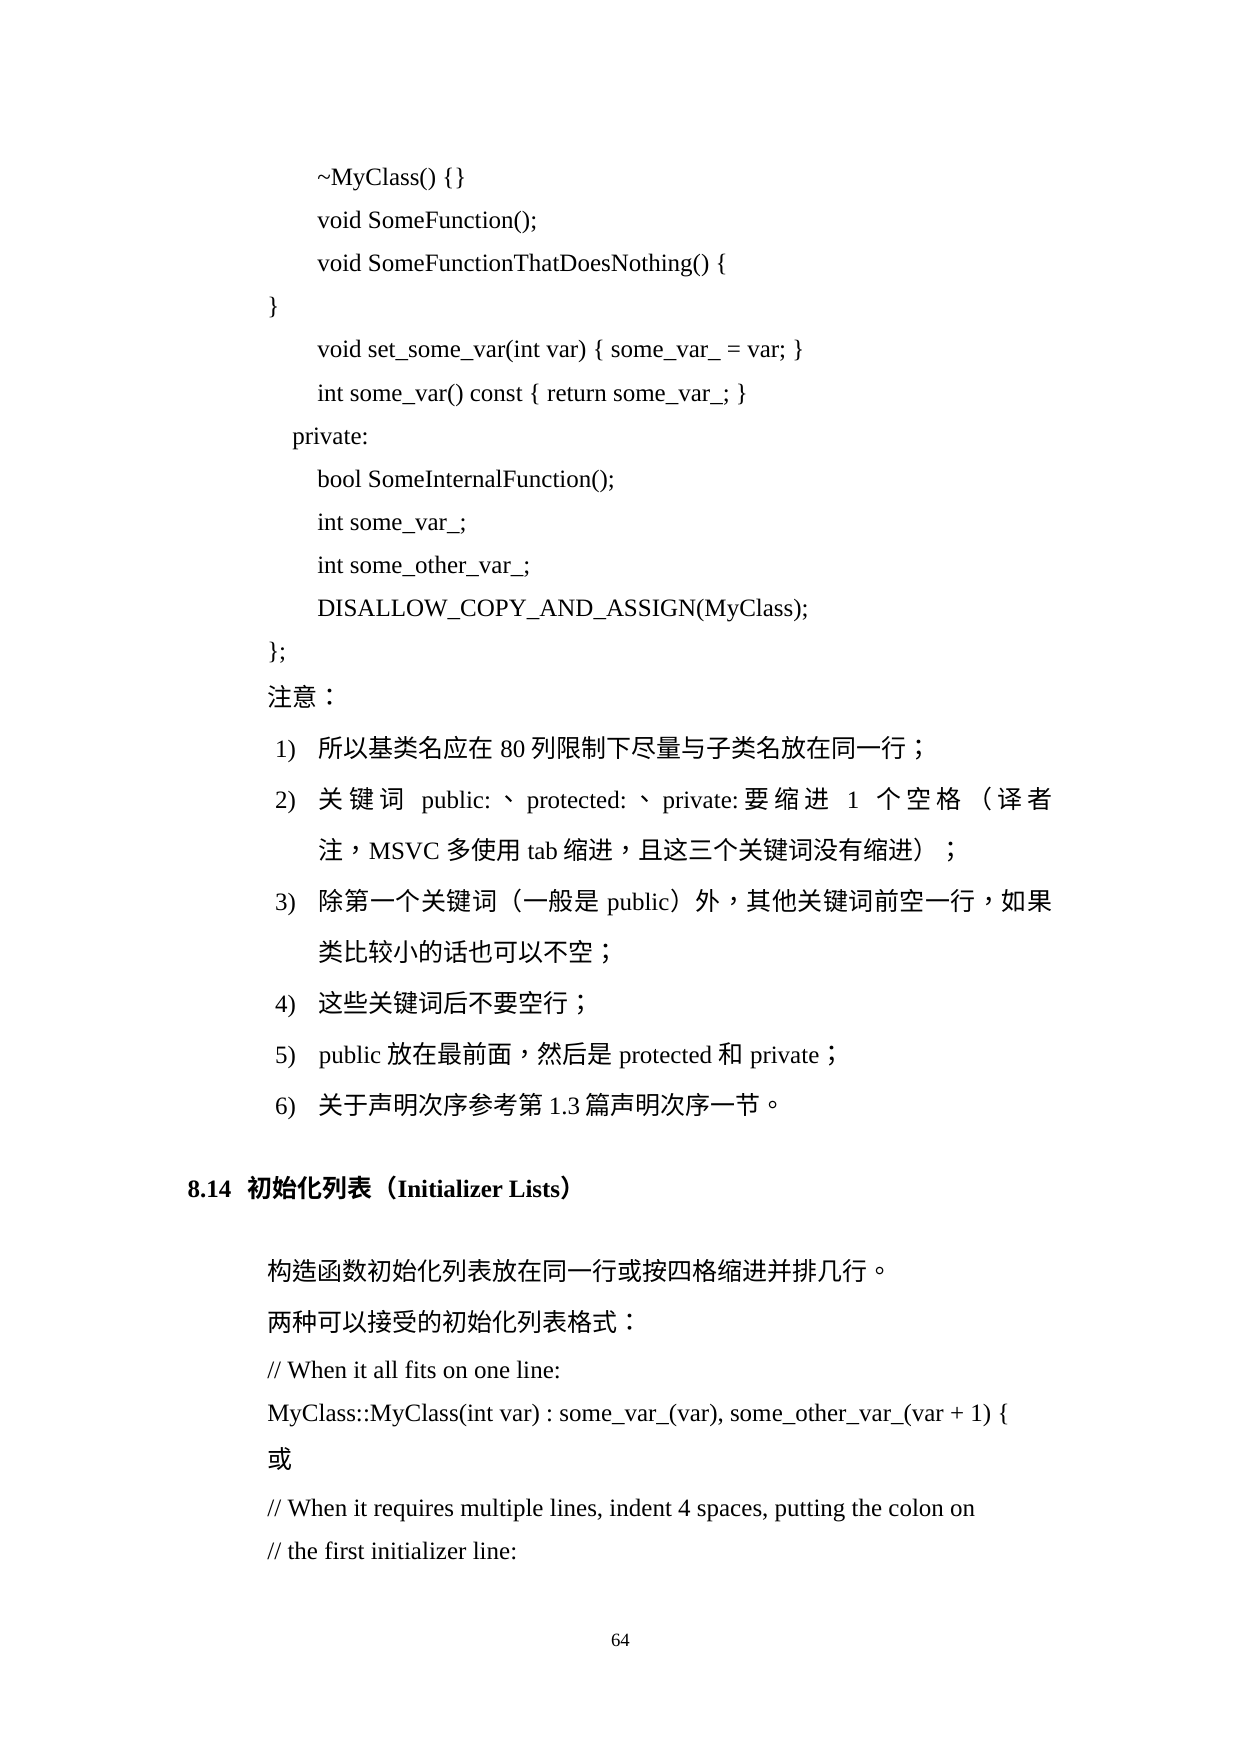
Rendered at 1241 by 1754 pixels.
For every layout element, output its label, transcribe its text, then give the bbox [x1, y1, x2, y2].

text 两种可以接受的初始化列表格式： [217, 1304, 1053, 1338]
list 关键词 public:、protected:、private:要缩进 1 个空格（译者注，MSVC 多使用 tab缩进，且这三个关键词没有缩进）； [275, 782, 1053, 867]
text } [217, 291, 1053, 320]
list 关于声明次序参考第1.3篇声明次序一节。 [275, 1088, 1053, 1122]
text int some_var_; [217, 507, 1053, 536]
text void set_some_var(int var) { some_var_ = var; } [217, 334, 1053, 363]
text int some_var() const { return some_var_; } [217, 378, 1053, 406]
text DISALLOW_COPY_AND_ASSIGN(MyClass); [217, 593, 1053, 622]
text }; [217, 636, 1053, 665]
text 或 [217, 1442, 1053, 1476]
text void SomeFunction(); [217, 205, 1053, 234]
list 除第一个关键词（一般是 public）外，其他关键词前空一行，如果类比较小的话也可以不空； [275, 884, 1053, 969]
text // When it requires multiple lines, indent 4 spaces, putting the colon on [217, 1493, 1053, 1521]
text ~MyClass() {} [217, 162, 1053, 191]
text MyClass::MyClass(int var) : some_var_(var), some_other_var_(var + 1) { [217, 1398, 1053, 1427]
list 这些关键词后不要空行； [275, 986, 1053, 1020]
text // When it all fits on one line: [217, 1355, 1053, 1384]
subtitle 初始化列表（Initializer Lists） [187, 1155, 1053, 1220]
text private: [217, 421, 1053, 449]
text 构造函数初始化列表放在同一行或按四格缩进并排几行。 [217, 1253, 1053, 1287]
text void SomeFunctionThatDoesNothing() { [217, 248, 1053, 277]
text 注意： [217, 679, 1053, 713]
list public 放在最前面，然后是 protected 和 private； [275, 1037, 1053, 1071]
list 所以基类名应在 80 列限制下尽量与子类名放在同一行； [275, 731, 1053, 764]
text int some_other_var_; [217, 550, 1053, 579]
text // the first initializer line: [217, 1536, 1053, 1564]
text bool SomeInternalFunction(); [217, 464, 1053, 493]
